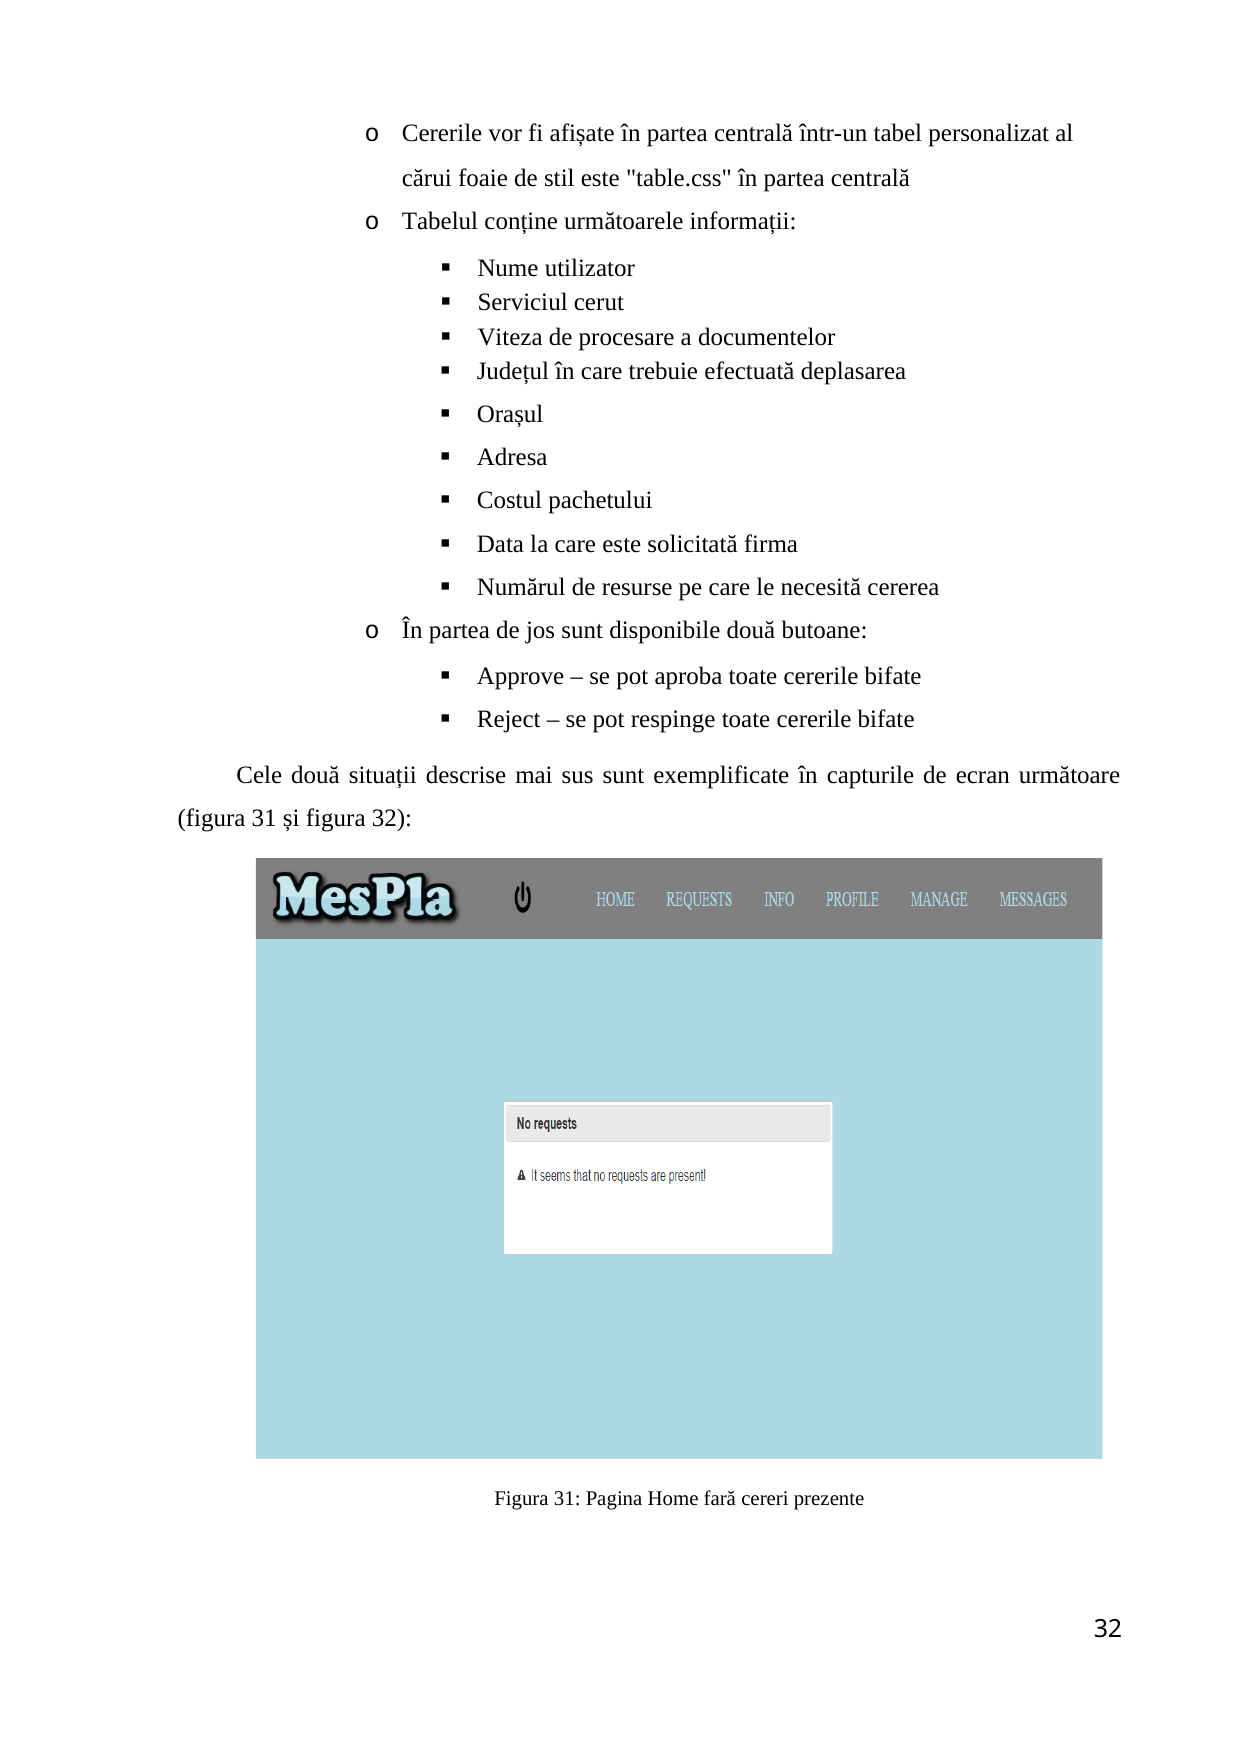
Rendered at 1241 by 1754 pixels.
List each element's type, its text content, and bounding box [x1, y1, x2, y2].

text Figura 31: Pagina Home fară cereri prezente [177, 1486, 1122, 1509]
text Cele două situații descrise mai sus sunt exemplificate în capturile de ecran următoare (figura 31 și figura 32): [177, 760, 1122, 832]
list Costul pachetului [439, 486, 1122, 514]
list Numărul de resurse pe care le necesită cererea [439, 572, 1122, 601]
list În partea de jos sunt disponibile două butoane: [364, 615, 1122, 646]
list Approve – se pot aproba toate cererile bifate [439, 661, 1122, 690]
list Cererile vor fi afișate în partea centrală într-un tabel personalizat al cărui foaie de stil este "table.css" în partea centrală [364, 118, 1122, 192]
list Viteza de procesare a documentelor [440, 322, 1122, 350]
list Județul în care trebuie efectuată deplasarea [439, 356, 1122, 385]
list Data la care este solicitată firma [439, 529, 1122, 557]
list Serviciul cerut [440, 287, 1122, 316]
list Nume utilizator [440, 253, 1122, 281]
list Adresa [439, 442, 1122, 471]
list Reject – se pot respinge toate cererile bifate [439, 704, 1122, 733]
list Tabelul conține următoarele informații: [364, 206, 1122, 237]
list Orașul [439, 399, 1122, 428]
picture [255, 858, 1103, 1459]
